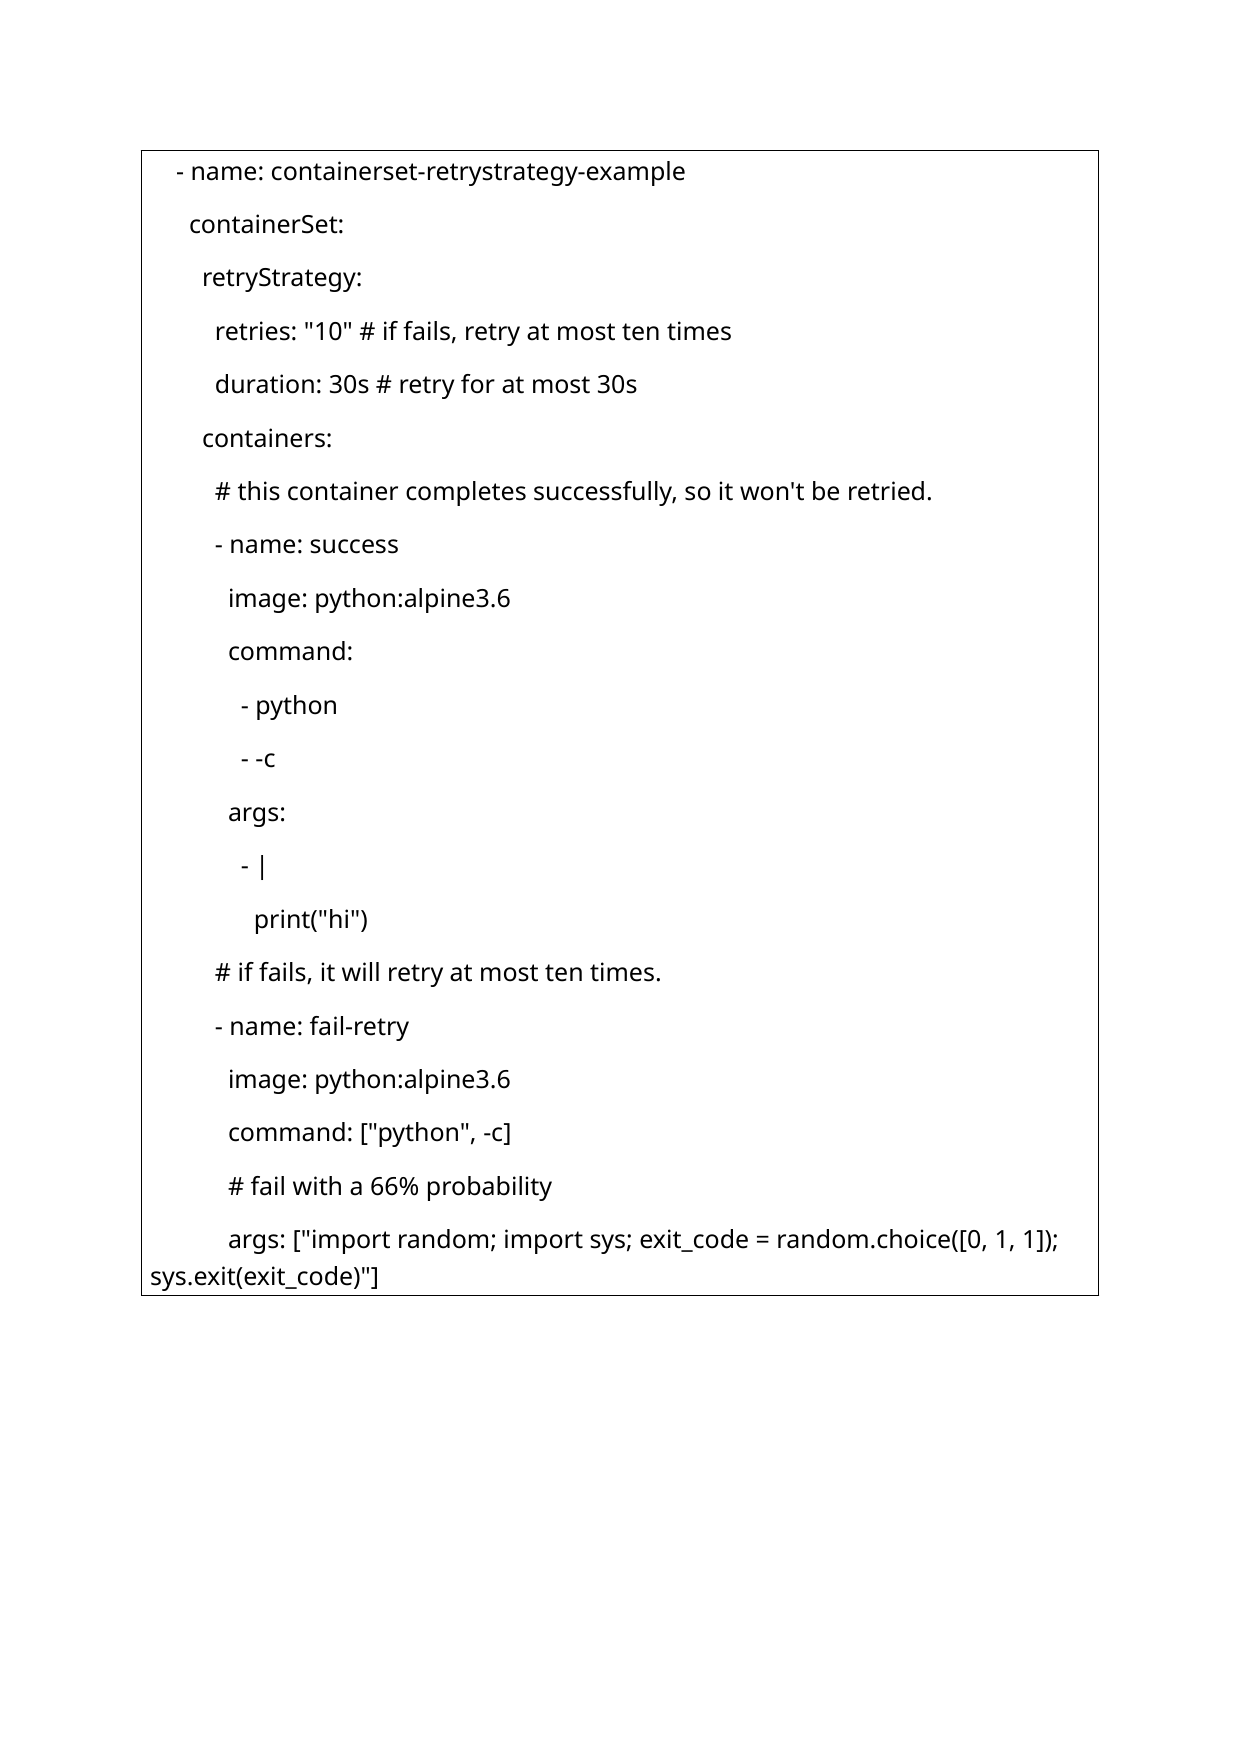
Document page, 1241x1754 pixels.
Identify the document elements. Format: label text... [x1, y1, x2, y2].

text command: [142, 631, 1098, 668]
text - python [142, 684, 1098, 722]
text - name: success [142, 524, 1098, 561]
text # if fails, it will retry at most ten times. [142, 952, 1098, 989]
text image: python:alpine3.6 [142, 577, 1098, 615]
text - -c [142, 738, 1098, 775]
text # fail with a 66% probability [142, 1165, 1098, 1202]
text retryStrategy: [142, 257, 1098, 294]
text # this container completes successfully, so it won't be retried. [142, 471, 1098, 508]
text image: python:alpine3.6 [142, 1058, 1098, 1096]
text args: [142, 791, 1098, 828]
text - | [142, 845, 1098, 882]
text - name: containerset-retrystrategy-example [142, 151, 1098, 187]
text print("hi") [142, 898, 1098, 935]
text containerSet: [142, 203, 1098, 241]
text command: ["python", -c] [142, 1112, 1098, 1149]
text - name: fail-retry [142, 1005, 1098, 1042]
text duration: 30s # retry for at most 30s [142, 364, 1098, 401]
text containers: [142, 417, 1098, 454]
text retries: "10" # if fails, retry at most ten times [142, 310, 1098, 347]
text args: ["import random; import sys; exit_code = random.choice([0, 1, 1]); sys.exit(exit_code)"] [142, 1219, 1098, 1295]
